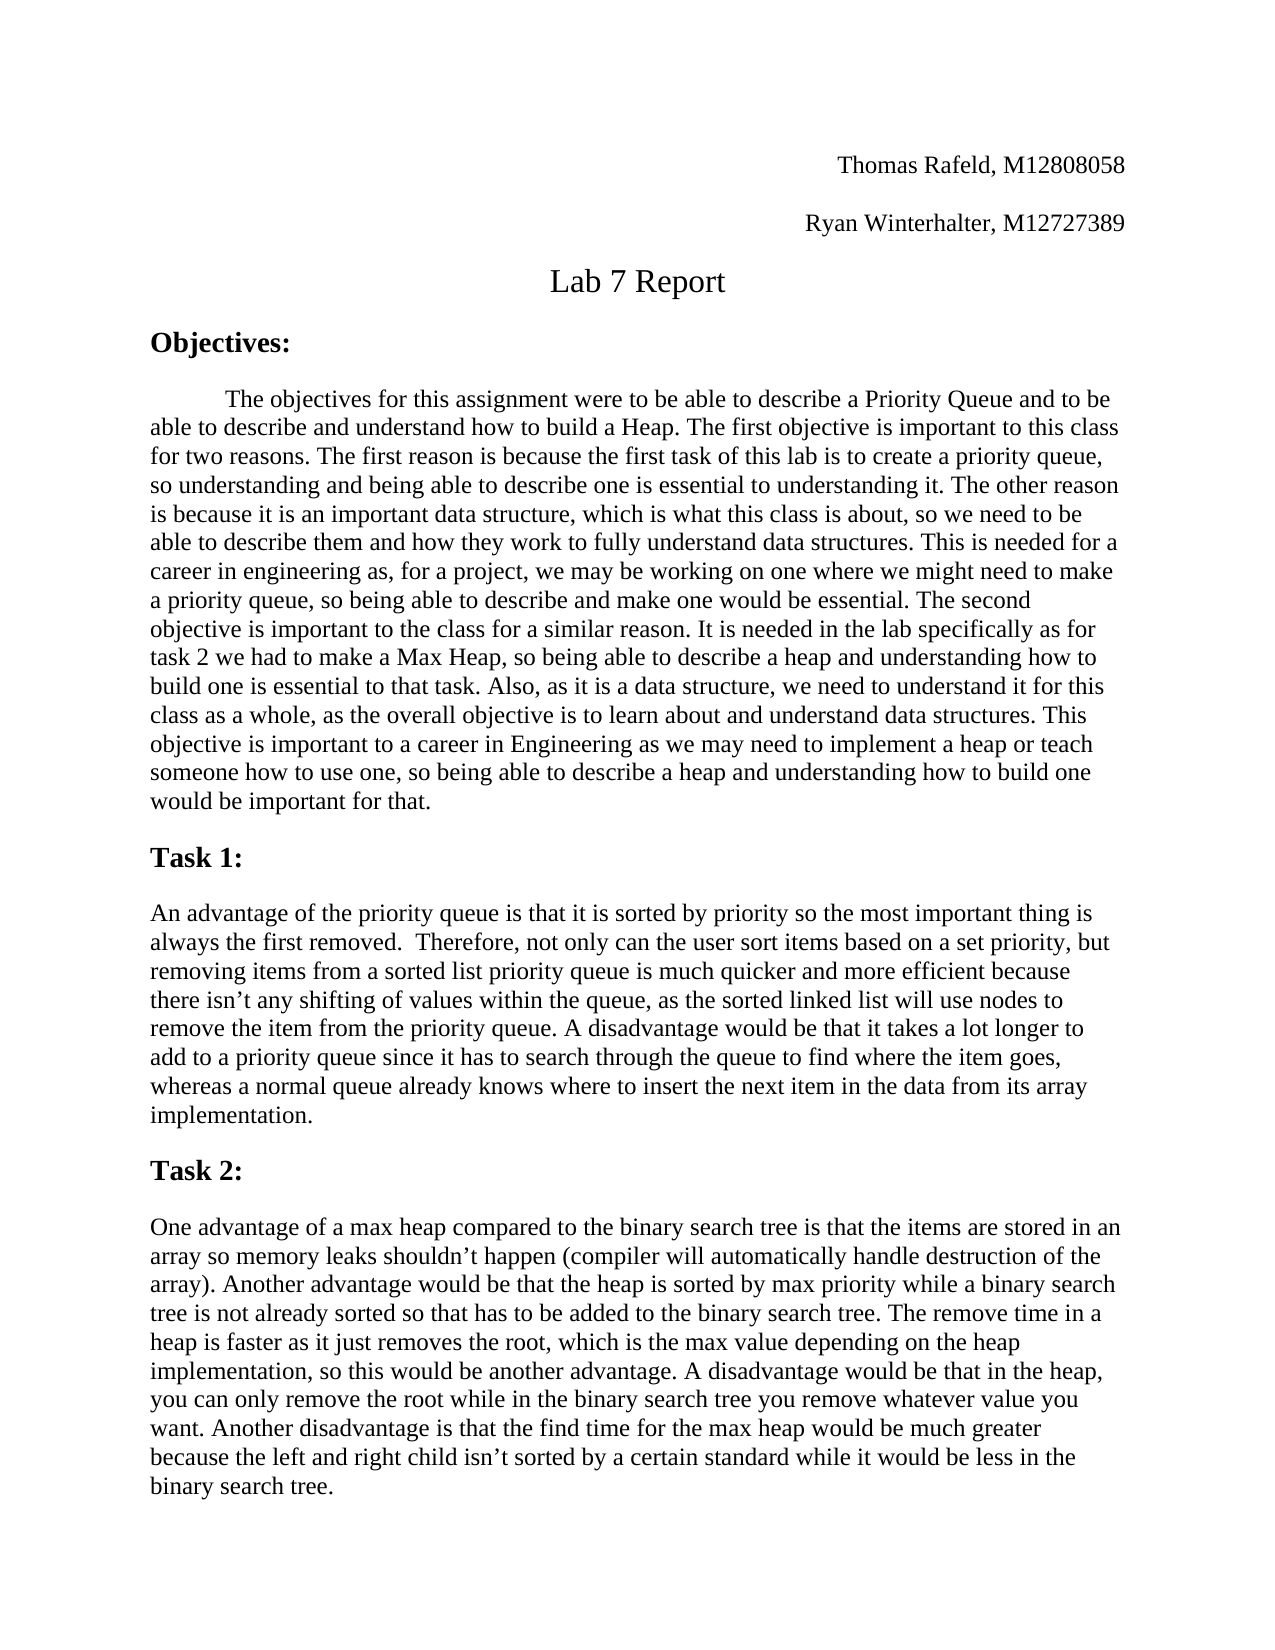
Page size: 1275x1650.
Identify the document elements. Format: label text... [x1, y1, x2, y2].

text Objectives: [150, 325, 1125, 359]
text An advantage of the priority queue is that it is sorted by priority so the most important thing is always the first removed. Therefore, not only can the user sort items based on a set priority, but removing items from a sorted list priority queue is much quicker and more efficient because there isn’t any shifting of values within the queue, as the sorted linked list will use nodes to remove the item from the priority queue. A disadvantage would be that it takes a lot longer to add to a priority queue since it has to search through the queue to find where the item goes, whereas a normal queue already knows where to insert the next item in the data from its array implementation. [150, 898, 1125, 1128]
text Task 2: [150, 1153, 1125, 1187]
text Thomas Rafeld, M12808058 [150, 150, 1125, 179]
text Task 1: [150, 840, 1125, 873]
text One advantage of a max heap compared to the binary search tree is that the items are stored in an array so memory leaks shouldn’t happen (compiler will automatically handle destruction of the array). Another advantage would be that the heap is sorted by max priority while a binary search tree is not already sorted so that has to be added to the binary search tree. The remove time in a heap is faster as it just removes the root, which is the max value depending on the heap implementation, so this would be another advantage. A disadvantage would be that in the heap, you can only remove the root while in the binary search tree you remove whatever value you want. Another disadvantage is that the find time for the max heap would be much greater because the left and right child isn’t sorted by a certain standard while it would be less in the binary search tree. [150, 1212, 1125, 1499]
text Ryan Winterhalter, M12727389 [150, 208, 1125, 237]
text The objectives for this assignment were to be able to describe a Priority Queue and to be able to describe and understand how to build a Heap. The first objective is important to this class for two reasons. The first reason is because the first task of this lab is to create a priority queue, so understanding and being able to describe one is essential to understanding it. The other reason is because it is an important data structure, which is what this class is about, so we need to be able to describe them and how they work to fully understand data structures. This is needed for a career in engineering as, for a project, we may be working on one where we might need to make a priority queue, so being able to describe and make one would be essential. The second objective is important to the class for a similar reason. It is needed in the lab specifically as for task 2 we had to make a Max Heap, so being able to describe a heap and understanding how to build one is essential to that task. Also, as it is a data structure, we need to understand it for this class as a whole, as the overall objective is to learn about and understand data structures. This objective is important to a career in Engineering as we may need to implement a heap or teach someone how to use one, so being able to describe a heap and understanding how to build one would be important for that. [150, 384, 1125, 815]
text Lab 7 Report [150, 262, 1125, 300]
